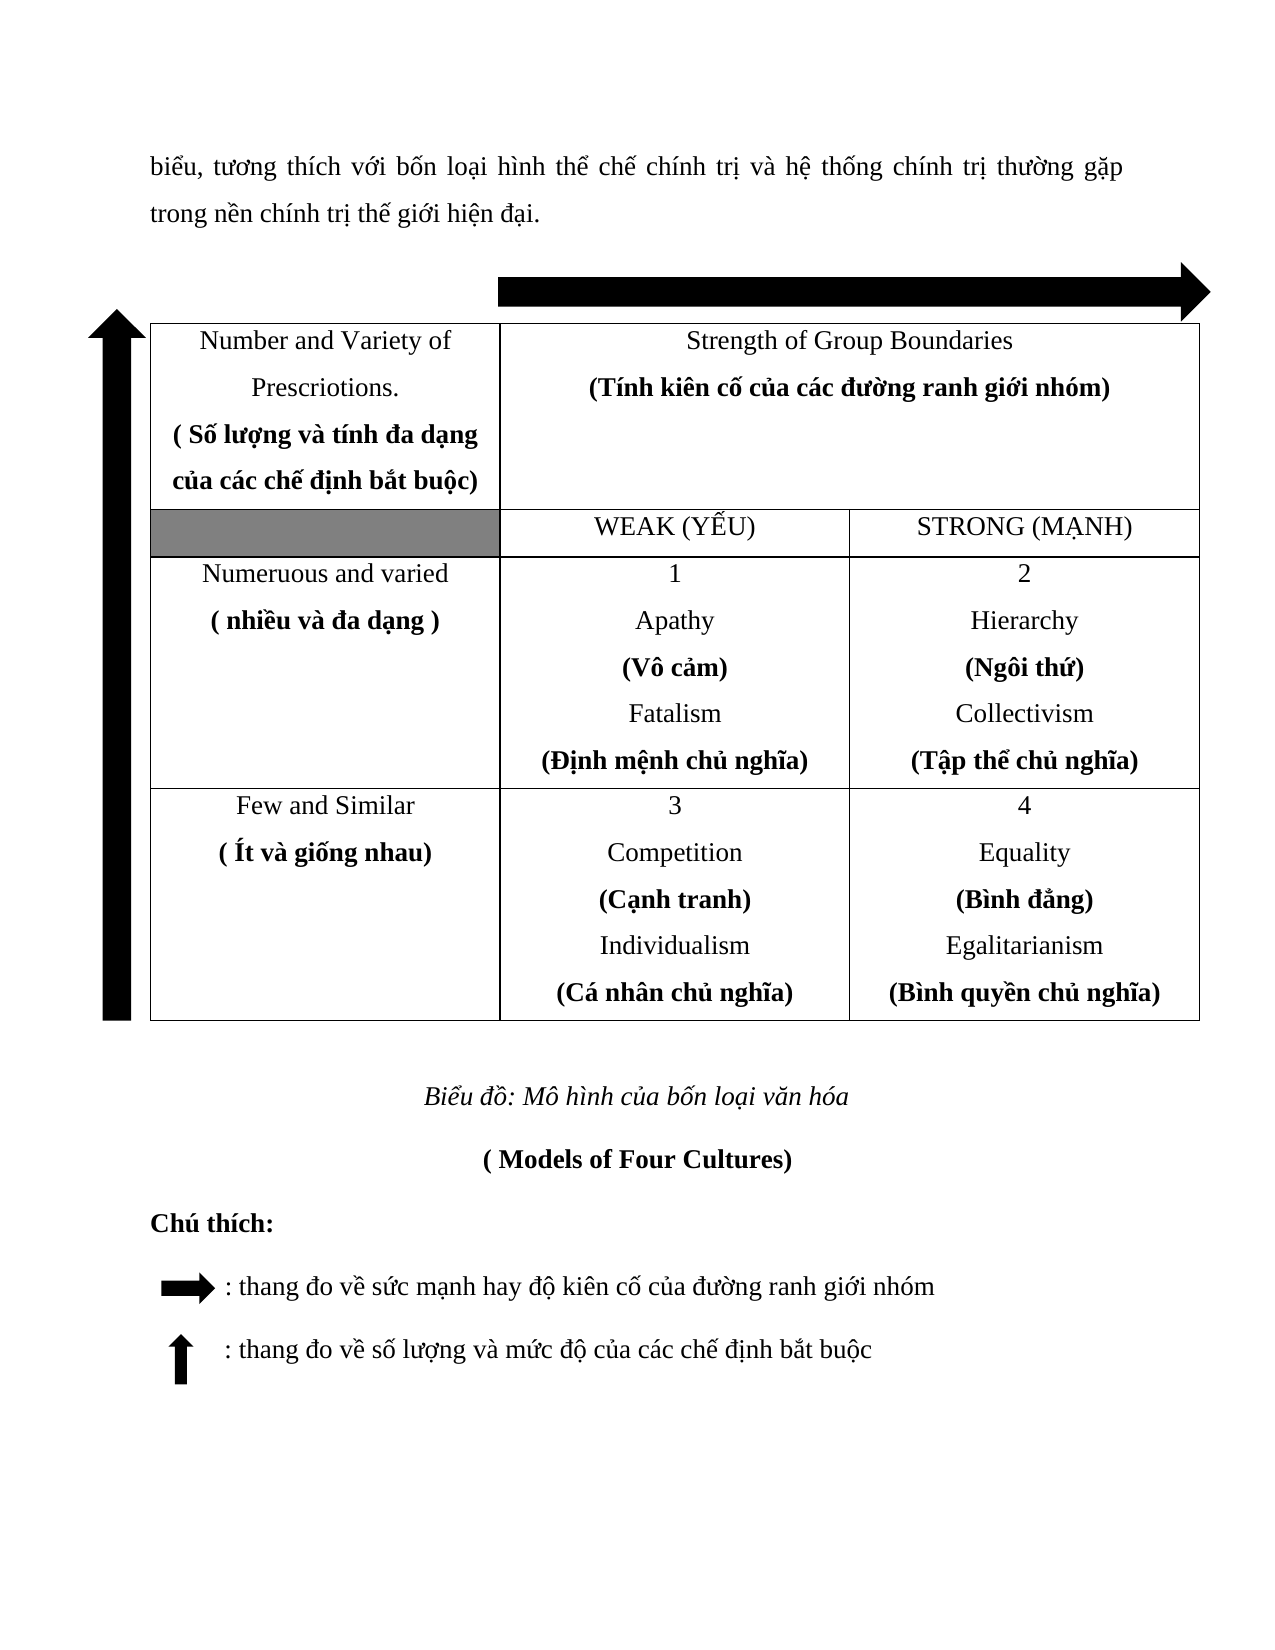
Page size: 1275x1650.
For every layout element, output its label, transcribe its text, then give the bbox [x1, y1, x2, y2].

table_cell 1 Apathy (Vô cảm) Fatalism (Định mệnh chủ nghĩa) [501, 558, 849, 788]
text : thang đo về sức mạnh hay độ kiên cố của đường ranh giới nhóm [150, 1270, 1125, 1301]
table_header Number and Variety of Prescriotions. ( Số lượng và tính đa dạng của các chế định bắt buộc) [151, 324, 499, 509]
table_cell STRONG (MẠNH) [850, 510, 1199, 556]
table_cell 2 Hierarchy (Ngôi thứ) Collectivism (Tập thể chủ nghĩa) [850, 558, 1199, 788]
table_cell Numeruous and varied ( nhiều và đa dạng ) [151, 558, 499, 788]
table_cell Few and Similar ( Ít và giống nhau) [151, 789, 499, 1020]
text ( Models of Four Cultures) [150, 1143, 1125, 1174]
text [150, 150, 1125, 228]
table_cell [151, 510, 499, 556]
table_cell WEAK (YẾU) [501, 510, 849, 556]
text Chú thích: [150, 1207, 1125, 1238]
table_cell 3 Competition (Cạnh tranh) Individualism (Cá nhân chủ nghĩa) [501, 789, 849, 1020]
text Biểu đồ: Mô hình của bốn loại văn hóa [150, 1080, 1125, 1111]
text : thang đo về số lượng và mức độ của các chế định bắt buộc [150, 1333, 1125, 1364]
table_header Strength of Group Boundaries (Tính kiên cố của các đường ranh giới nhóm) [501, 324, 1199, 509]
table_cell 4 Equality (Bình đẳng) Egalitarianism (Bình quyền chủ nghĩa) [850, 789, 1199, 1020]
